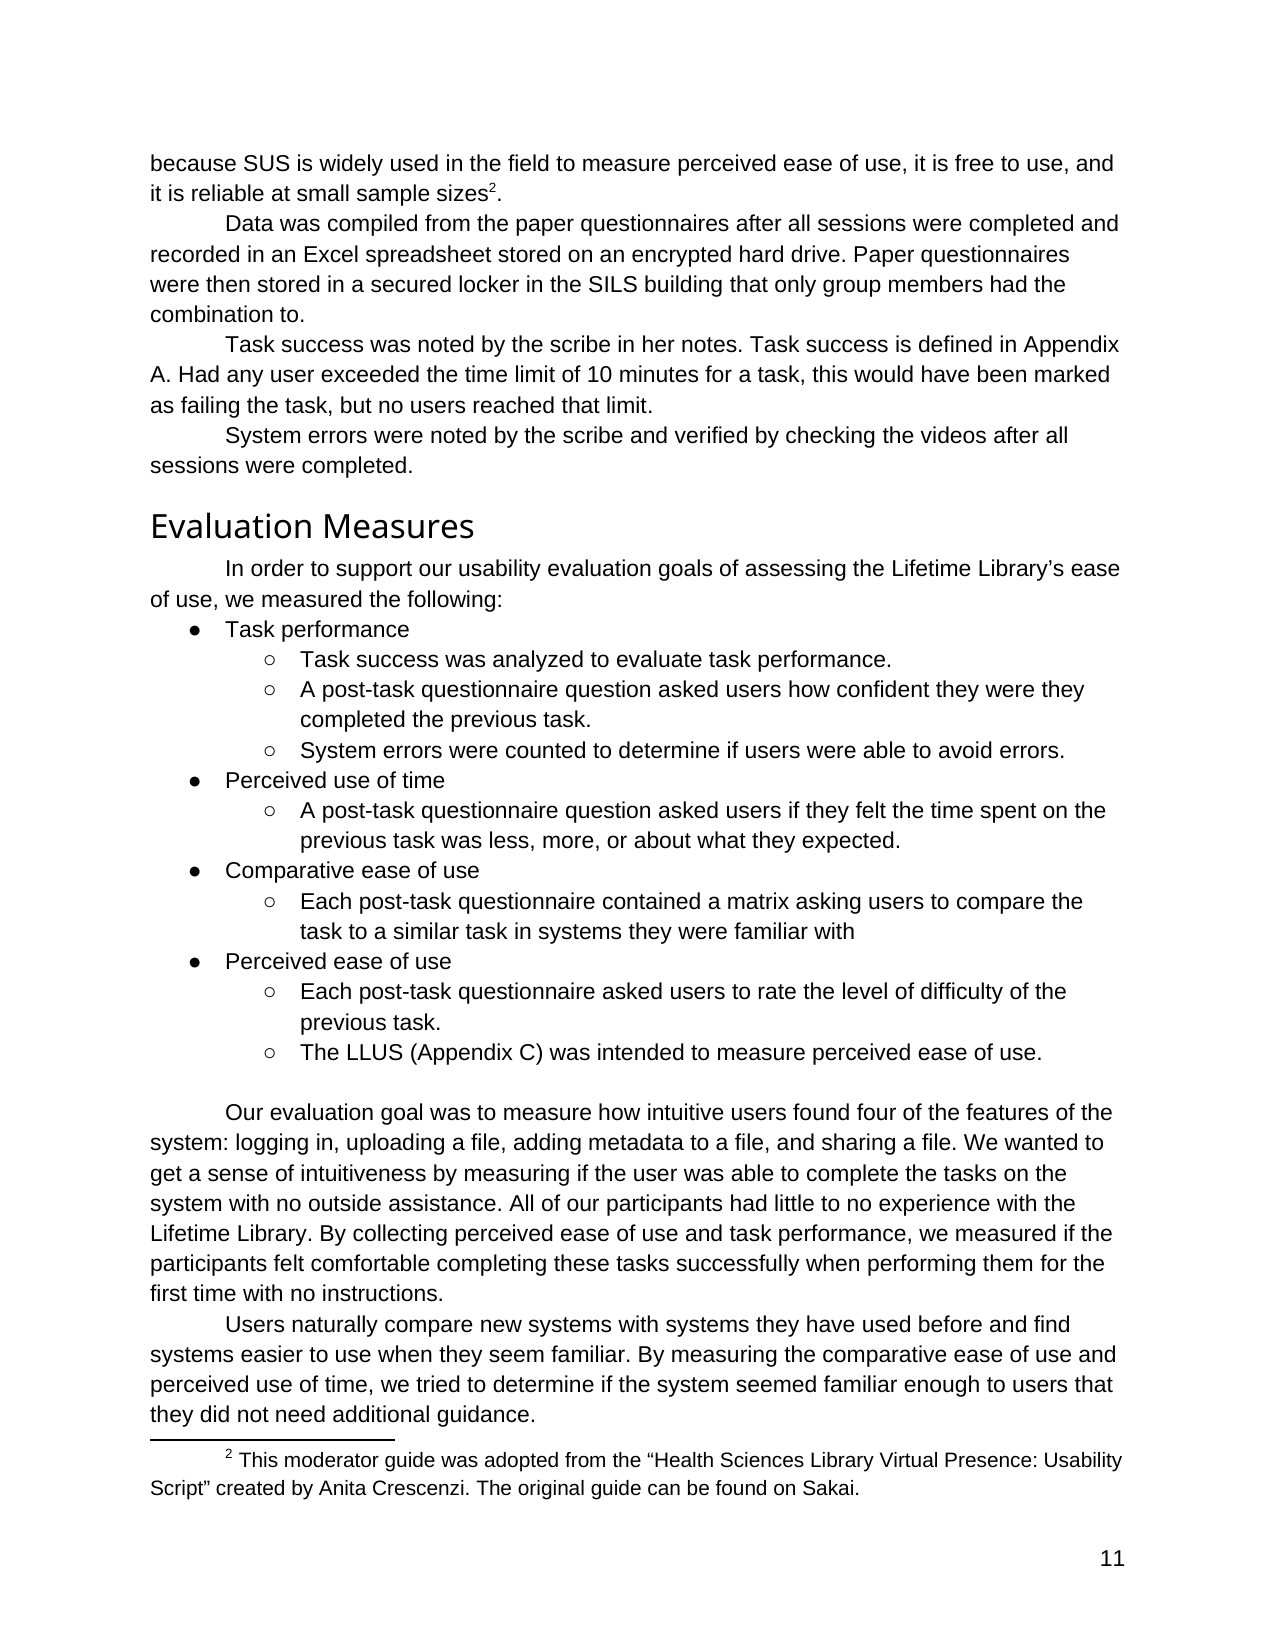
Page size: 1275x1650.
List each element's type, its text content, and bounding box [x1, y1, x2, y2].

text System errors were noted by the scribe and verified by checking the videos after all sessions were completed. [150, 422, 1125, 478]
list A post-task questionnaire question asked users how confident they were they completed the previous task. [263, 676, 1125, 733]
list Each post-task questionnaire asked users to rate the level of difficulty of the previous task. [263, 978, 1125, 1035]
text Our evaluation goal was to measure how intuitive users found four of the features of the system: logging in, uploading a file, adding metadata to a file, and sharing a file. We wanted to get a sense of intuitiveness by measuring if the user was able to complete the tasks on the system with no outside assistance. All of our participants had little to no experience with the Lifetime Library. By collecting perceived ease of use and task performance, we measured if the participants felt comfortable completing these tasks successfully when performing them for the first time with no instructions. [150, 1099, 1125, 1307]
list System errors were counted to determine if users were able to avoid errors. [263, 737, 1125, 763]
list Perceived ease of use [188, 948, 1125, 974]
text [150, 150, 1125, 207]
text In order to support our usability evaluation goals of assessing the Lifetime Library’s ease of use, we measured the following: [150, 555, 1125, 612]
list Task success was analyzed to evaluate task performance. [263, 646, 1125, 672]
text Users naturally compare new systems with systems they have used before and find systems easier to use when they seem familiar. By measuring the comparative ease of use and perceived use of time, we tried to determine if the system seemed familiar enough to users that they did not need additional guidance. [150, 1311, 1125, 1427]
list A post-task questionnaire question asked users if they felt the time spent on the previous task was less, more, or about what they expected. [263, 797, 1125, 853]
list Perceived use of time [188, 767, 1125, 793]
list Comparative ease of use [188, 857, 1125, 884]
text Task success was noted by the scribe in her notes. Task success is defined in Appendix A. Had any user exceeded the time limit of 10 minutes for a task, this would have been marked as failing the task, but no users reached that limit. [150, 331, 1125, 418]
text Data was compiled from the paper questionnaires after all sessions were completed and recorded in an Excel spreadsheet stored on an encrypted hard drive. Paper questionnaires were then stored in a secured locker in the SILS building that only group members had the combination to. [150, 210, 1125, 327]
list Task performance [188, 616, 1125, 642]
list The LLUS (Appendix C) was intended to measure perceived ease of use. [263, 1039, 1125, 1065]
subtitle Evaluation Measures [150, 503, 1125, 548]
list Each post-task questionnaire contained a matrix asking users to compare the task to a similar task in systems they were familiar with [263, 888, 1125, 944]
